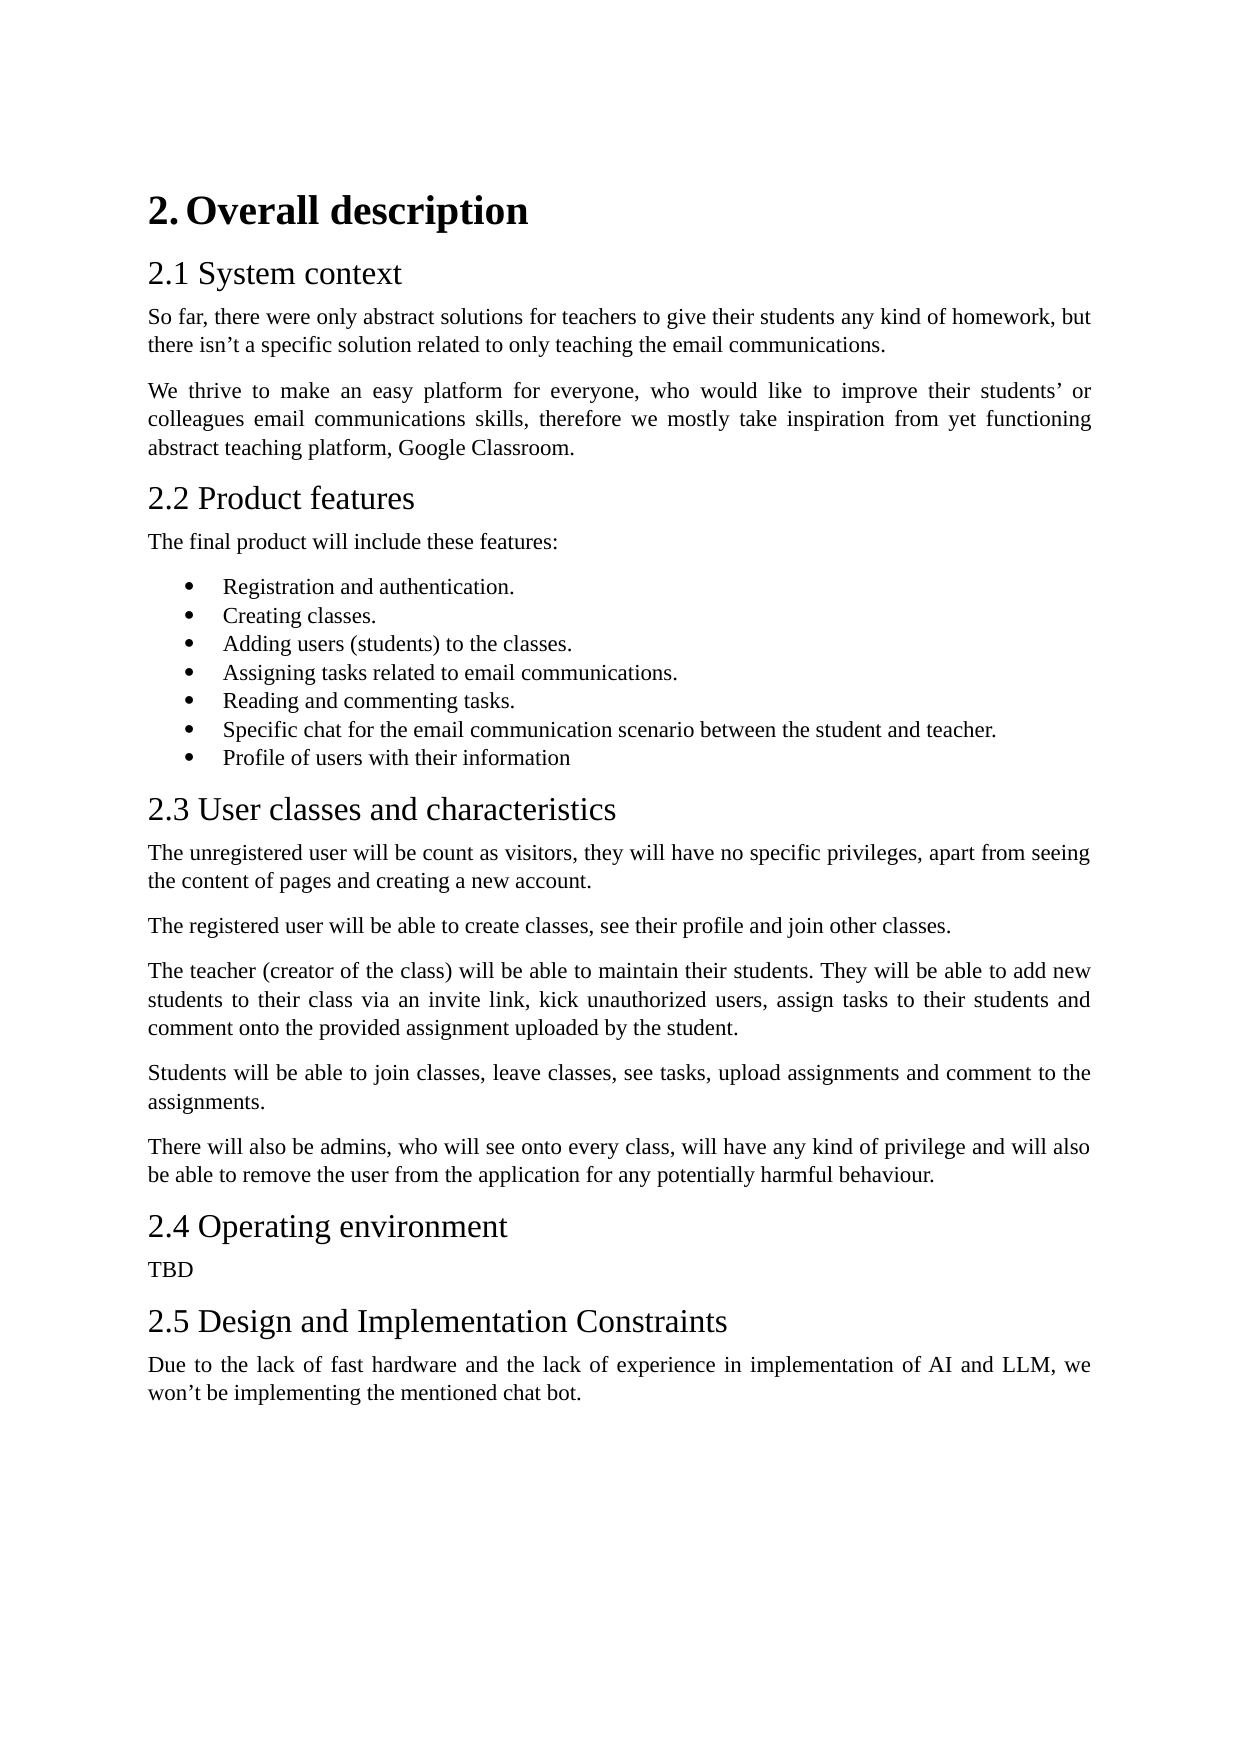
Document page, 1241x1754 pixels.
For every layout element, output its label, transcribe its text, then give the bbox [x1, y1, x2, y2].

text There will also be admins, who will see onto every class, will have any kind of privilege and will also be able to remove the user from the application for any potentially harmful behaviour. [148, 1133, 1093, 1188]
list Specific chat for the email communication scenario between the student and teacher. [185, 716, 1093, 742]
list Creating classes. [185, 602, 1093, 628]
text Students will be able to join classes, leave classes, see tasks, upload assignments and comment to the assignments. [148, 1059, 1093, 1114]
subtitle User classes and characteristics [148, 789, 1093, 827]
list Assigning tasks related to email communications. [185, 659, 1093, 685]
subtitle Design and Implementation Constraints [148, 1301, 1093, 1340]
subtitle Product features [148, 479, 1093, 517]
list Profile of users with their information [185, 744, 1093, 770]
text TBD [148, 1256, 1093, 1283]
text The final product will include these features: [148, 528, 1093, 555]
text We thrive to make an easy platform for everyone, who would like to improve their students’ or colleagues email communications skills, therefore we mostly take inspiration from yet functioning abstract teaching platform, Google Classroom. [148, 377, 1093, 460]
text The unregistered user will be count as visitors, they will have no specific privileges, apart from seeing the content of pages and creating a new account. [148, 839, 1093, 894]
subtitle Overall description [148, 185, 1093, 233]
list Reading and commenting tasks. [185, 687, 1093, 713]
subtitle Operating environment [148, 1207, 1093, 1245]
list Registration and authentication. [185, 573, 1093, 600]
list Adding users (students) to the classes. [185, 630, 1093, 657]
text Due to the lack of fast hardware and the lack of experience in implementation of AI and LLM, we won’t be implementing the mentioned chat bot. [148, 1351, 1093, 1406]
subtitle System context [148, 253, 1093, 292]
text The teacher (creator of the class) will be able to maintain their students. They will be able to add new students to their class via an invite link, kick unauthorized users, assign tasks to their students and comment onto the provided assignment uploaded by the student. [148, 957, 1093, 1041]
text So far, there were only abstract solutions for teachers to give their students any kind of homework, but there isn’t a specific solution related to only teaching the email communications. [148, 303, 1093, 358]
text The registered user will be able to create classes, see their profile and join other classes. [148, 912, 1093, 939]
